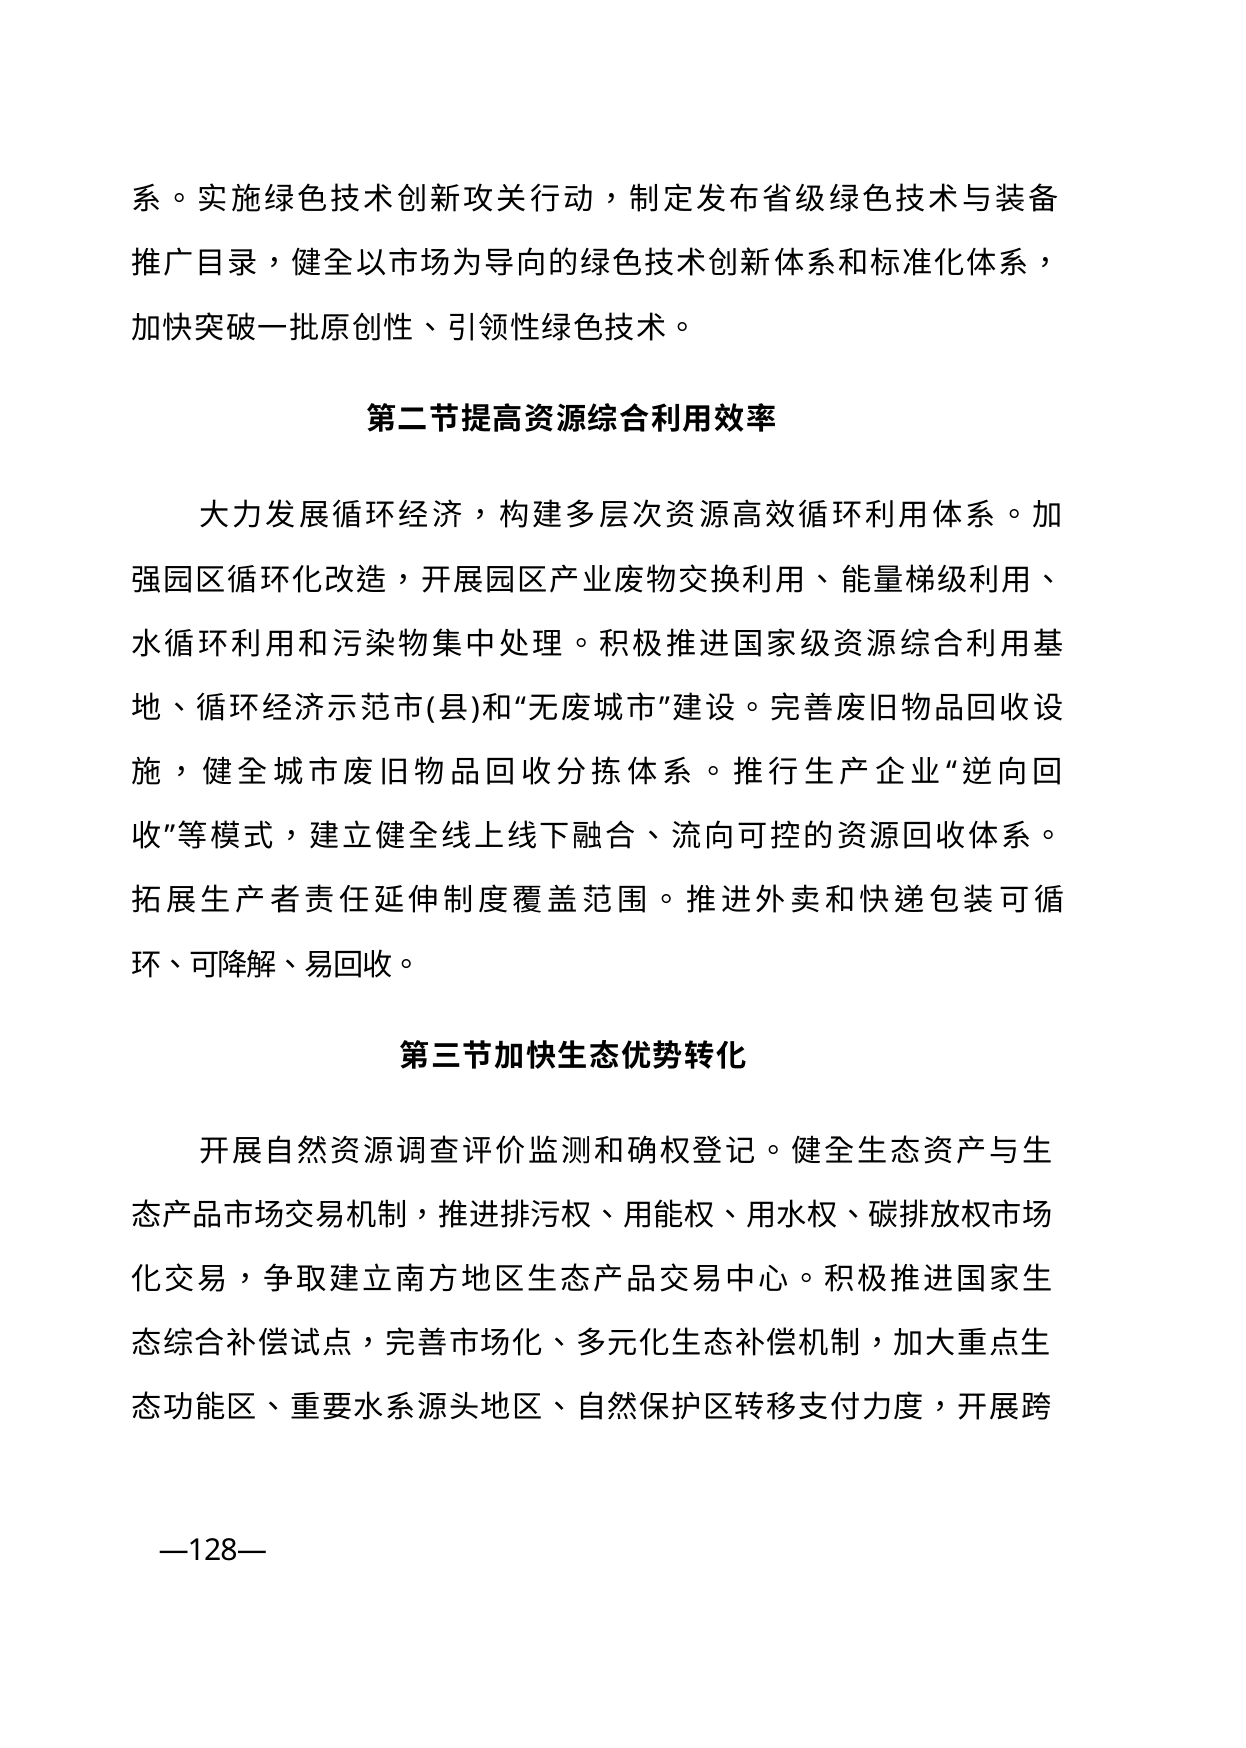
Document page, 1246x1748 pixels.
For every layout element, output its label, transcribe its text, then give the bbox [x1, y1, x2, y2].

text 第三节加快生态优势转化 [399, 1036, 1064, 1074]
text 大力发展循环经济，构建多层次资源高效循环利用体系。加强园区循环化改造，开展园区产业废物交换利用、能量梯级利用、水循环利用和污染物集中处理。积极推进国家级资源综合利用基地、循环经济示范市(县)和“无废城市”建设。完善废旧物品回收设施，健全城市废旧物品回收分拣体系。推行生产企业“逆向回收”等模式，建立健全线上线下融合、流向可控的资源回收体系。拓展生产者责任延伸制度覆盖范围。推进外卖和快递包装可循环、可降解、易回收。 [131, 493, 1064, 984]
text 第二节提高资源综合利用效率 [366, 399, 1064, 437]
text 系。实施绿色技术创新攻关行动，制定发布省级绿色技术与装备推广目录，健全以市场为导向的绿色技术创新体系和标准化体系，加快突破一批原创性、引领性绿色技术。 [131, 177, 1061, 347]
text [131, 1129, 1054, 1427]
